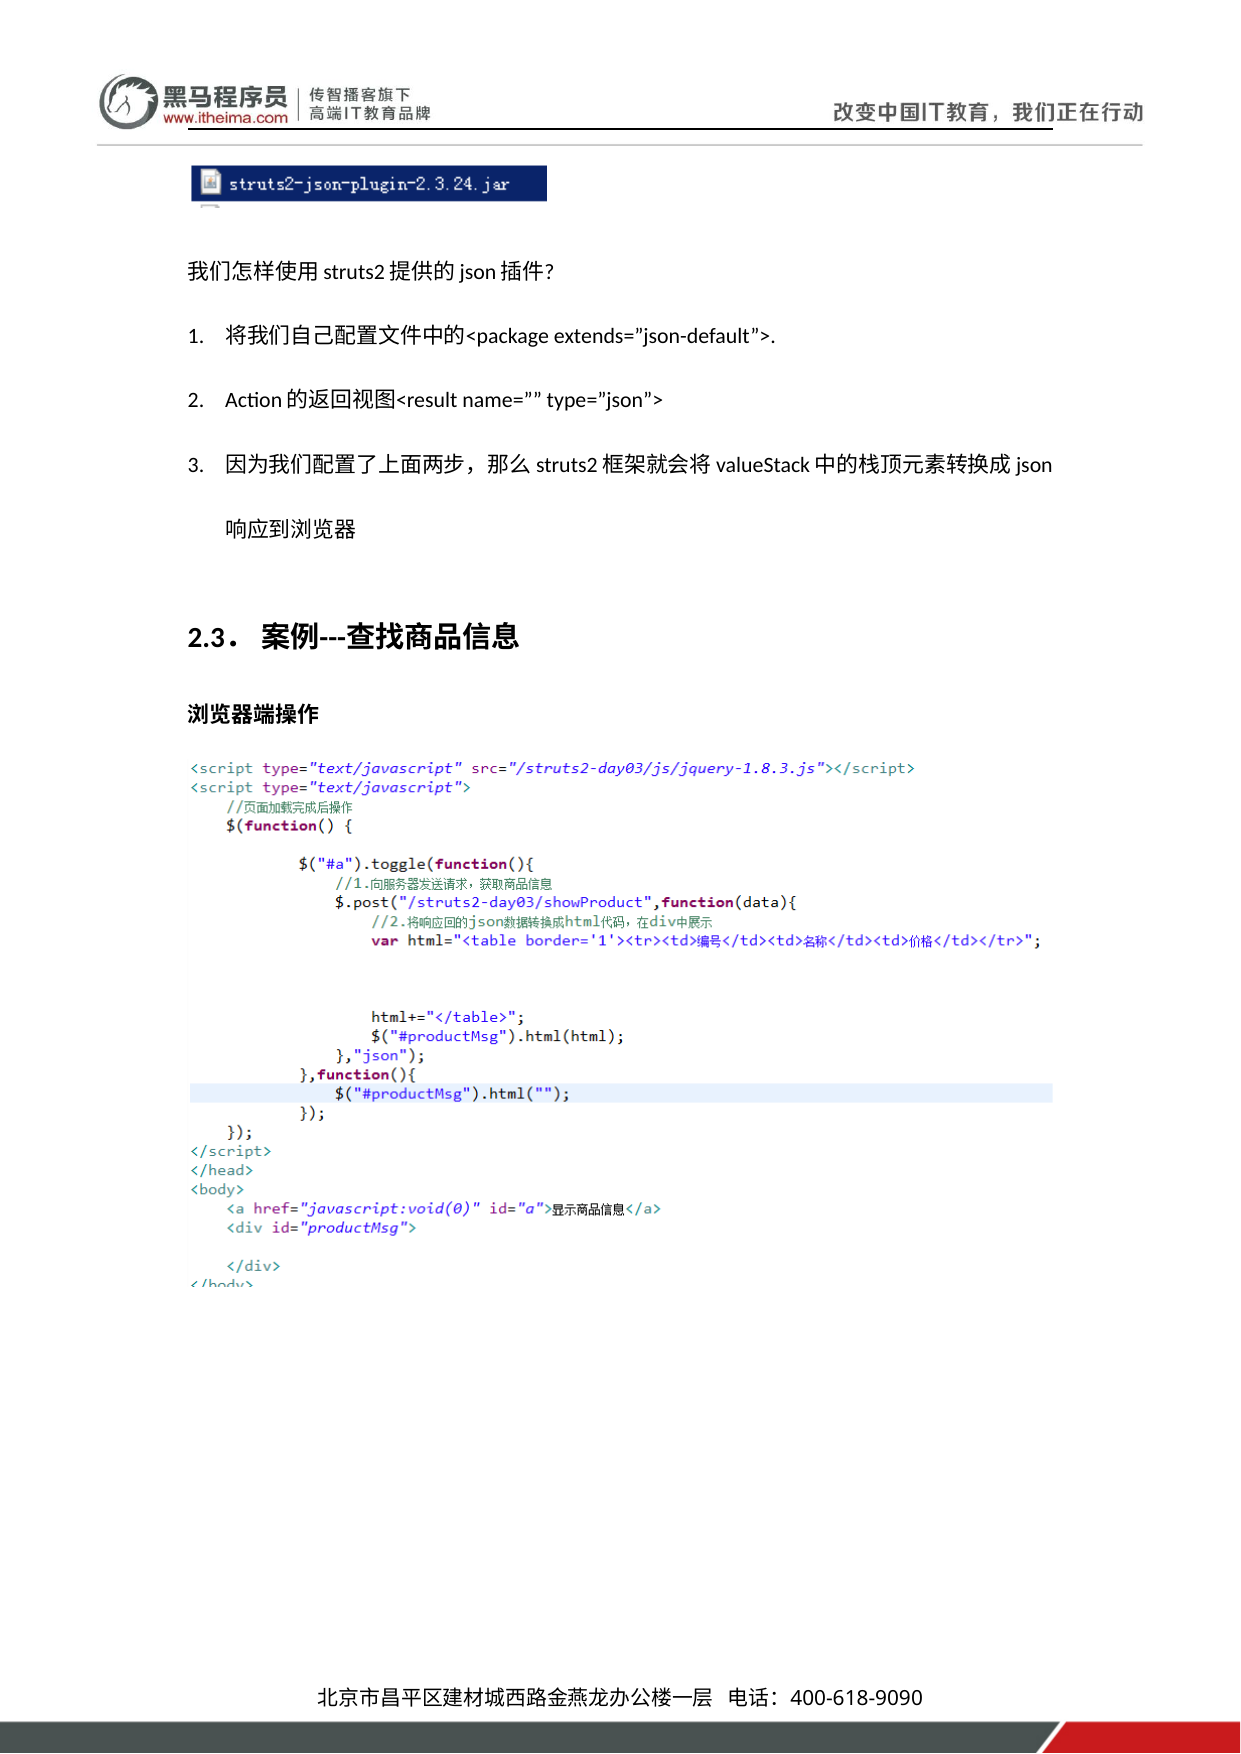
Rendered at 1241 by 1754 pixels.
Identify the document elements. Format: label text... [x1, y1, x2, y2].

picture [0, 1662, 1241, 1753]
subtitle 浏览器端操作 [187, 697, 1053, 729]
picture [187, 162, 547, 208]
list Action的返回视图<result name=”” type=”json”> [187, 382, 1053, 414]
list 将我们自己配置文件中的<package extends=”json-default”>. [187, 318, 1053, 350]
subtitle 案例---查找商品信息 [187, 602, 1053, 667]
list 因为我们配置了上面两步，那么struts2框架就会将valueStack中的栈顶元素转换成json响应到浏览器 [187, 446, 1053, 544]
picture [187, 759, 1053, 1287]
text 我们怎样使用struts2提供的json插件? [187, 254, 1053, 286]
picture [0, 3, 1241, 153]
